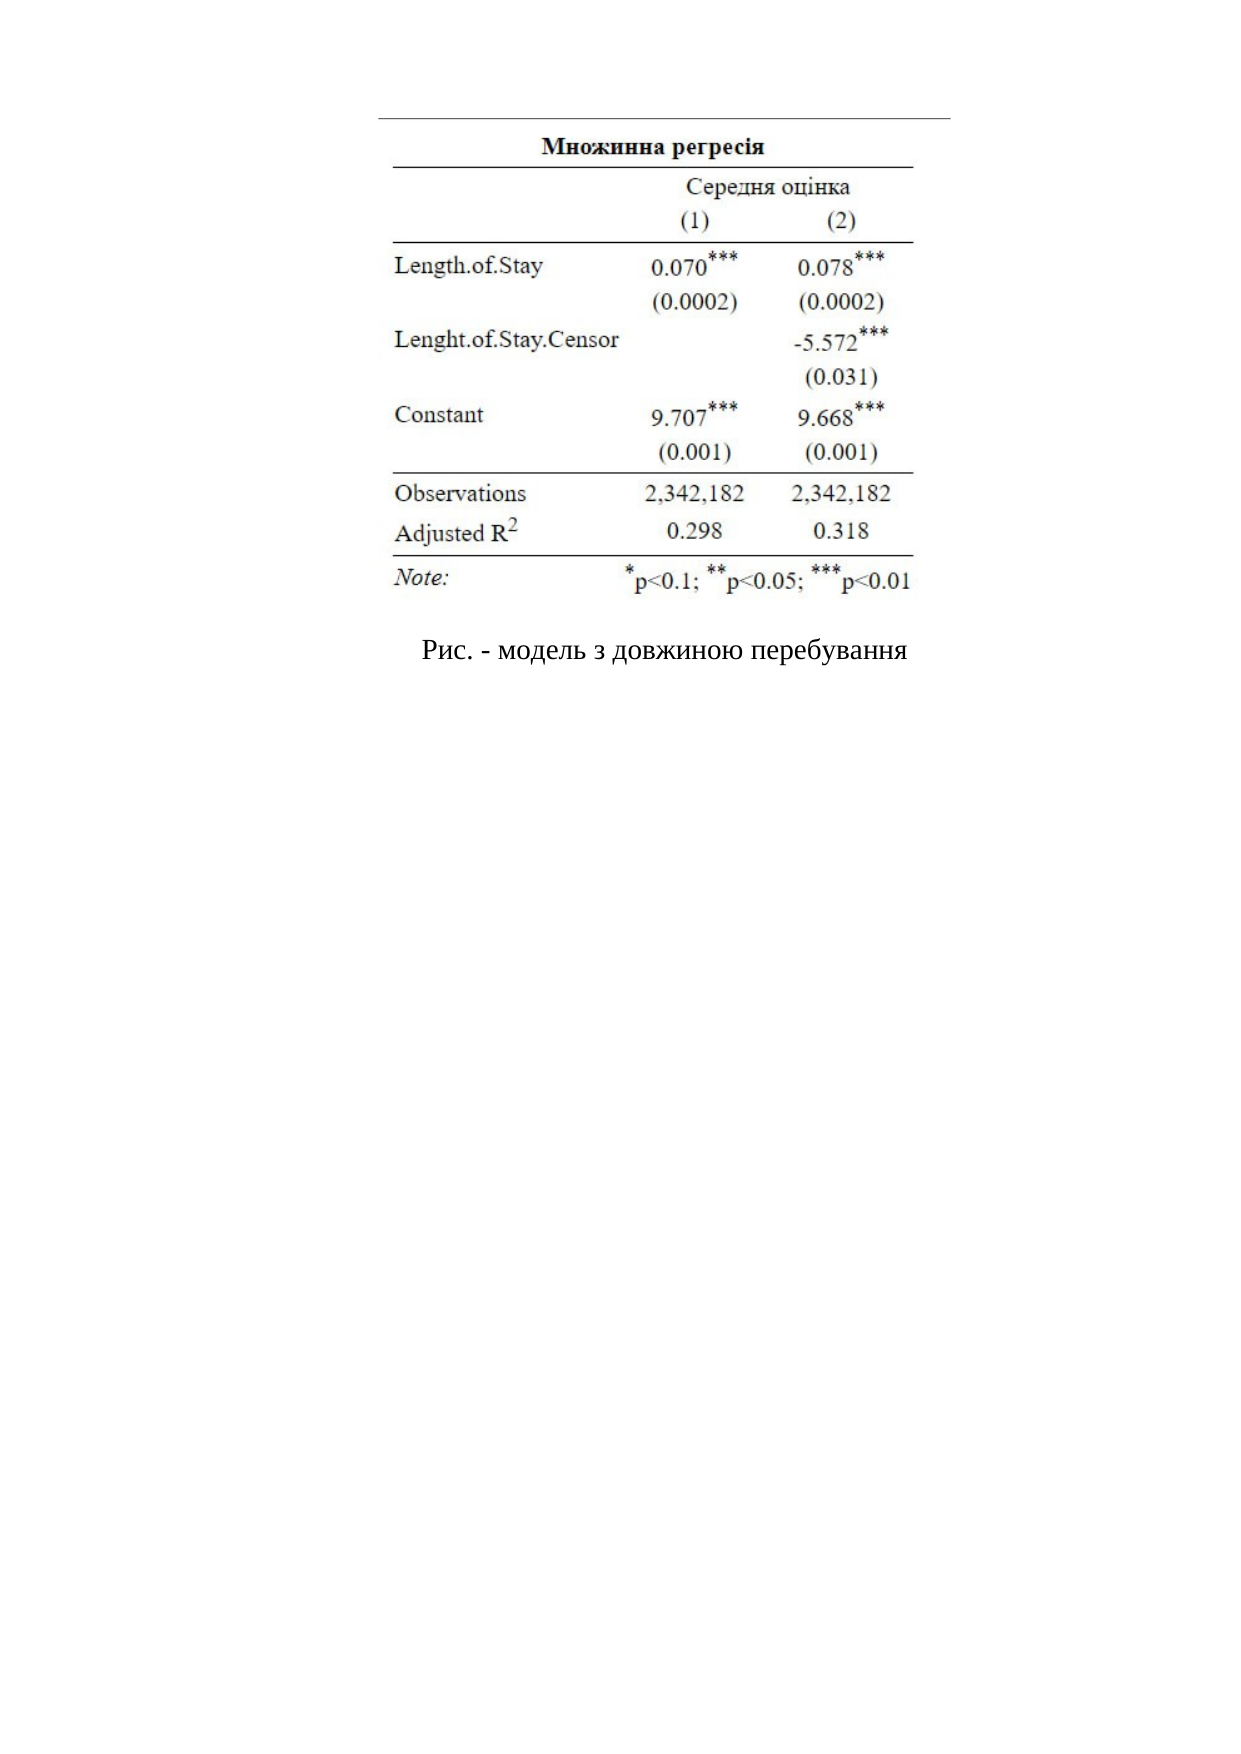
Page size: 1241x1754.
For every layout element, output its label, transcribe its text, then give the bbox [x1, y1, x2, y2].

picture [378, 118, 951, 614]
text Рис. - модель з довжиною перебування [177, 632, 1152, 666]
